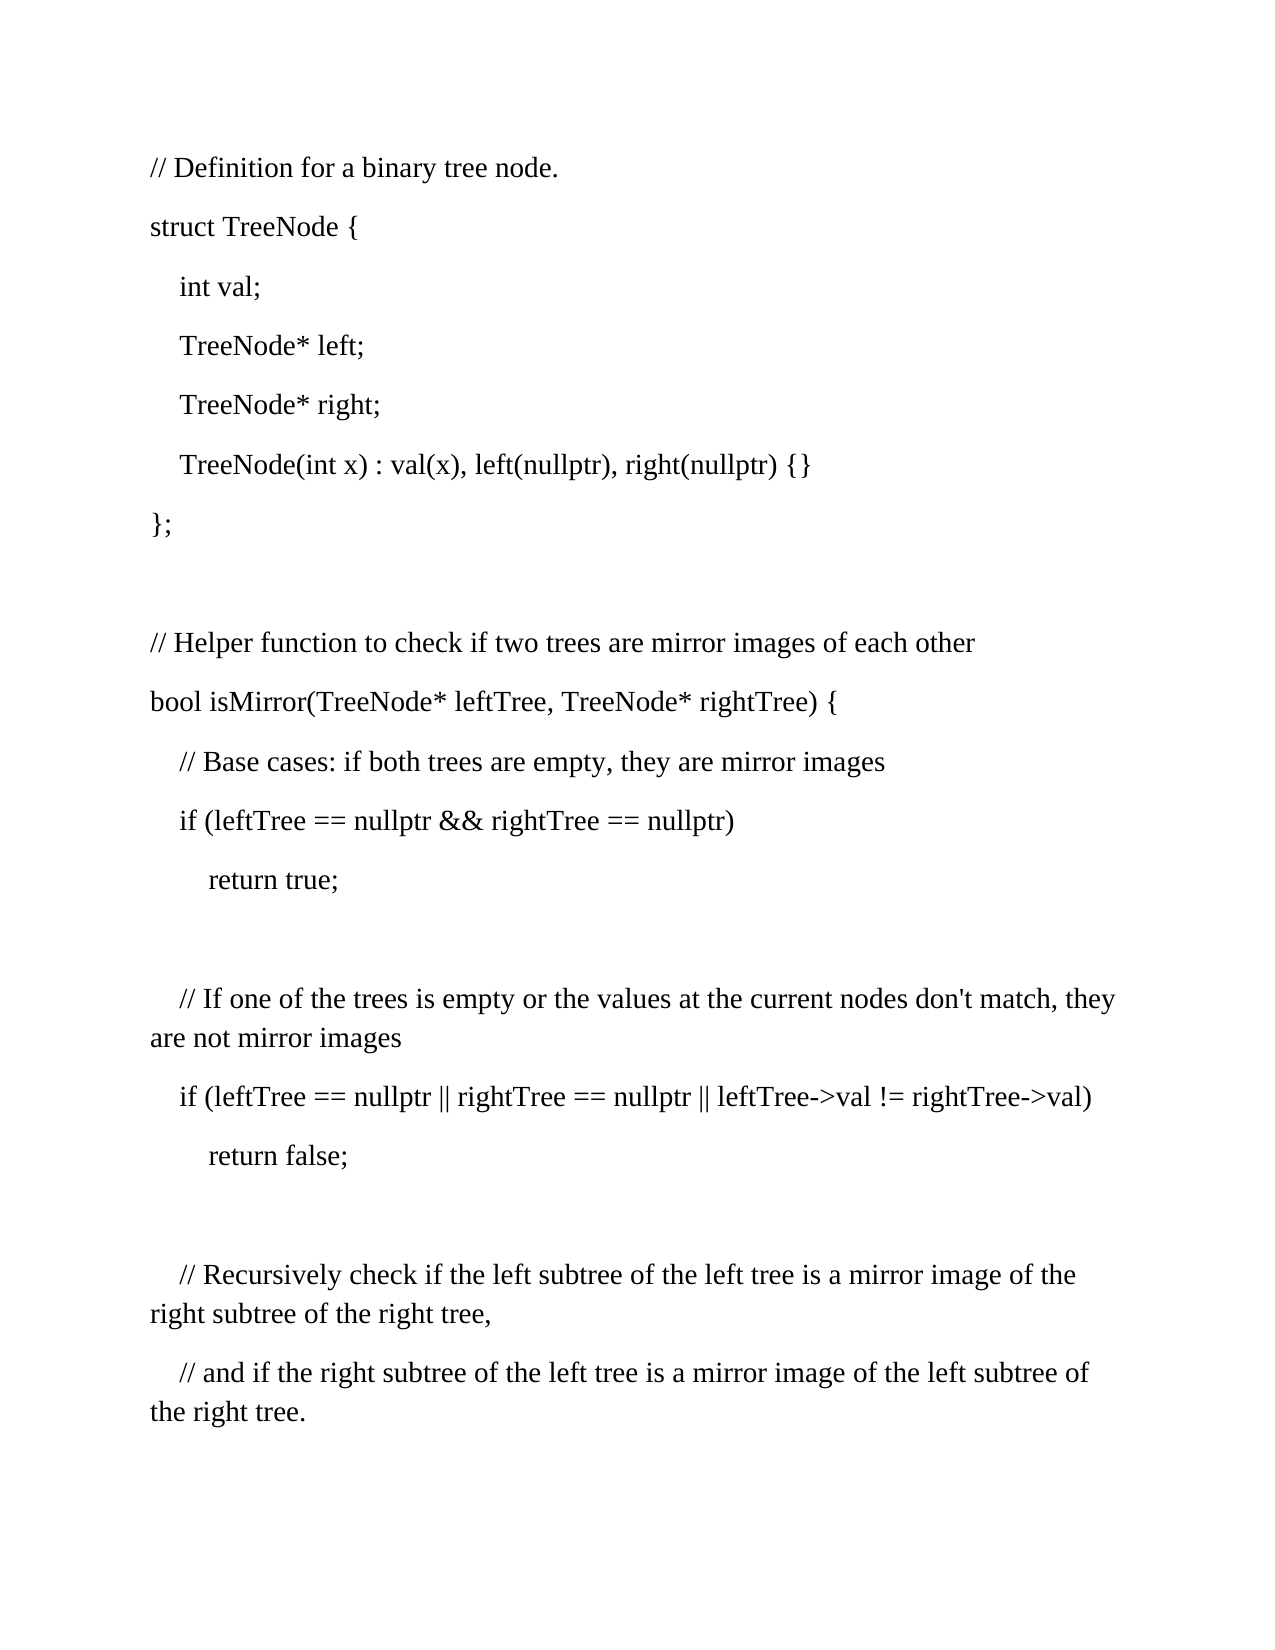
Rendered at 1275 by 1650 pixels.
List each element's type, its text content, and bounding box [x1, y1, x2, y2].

text // Base cases: if both trees are empty, they are mirror images [150, 744, 1125, 777]
text // Definition for a binary tree node. [150, 150, 1125, 183]
text struct TreeNode { [150, 209, 1125, 243]
text return false; [150, 1138, 1125, 1172]
text TreeNode* left; [150, 328, 1125, 362]
text int val; [150, 269, 1125, 302]
text if (leftTree == nullptr || rightTree == nullptr || leftTree->val != rightTree->val) [150, 1079, 1125, 1113]
text TreeNode(int x) : val(x), left(nullptr), right(nullptr) {} [150, 447, 1125, 480]
text // and if the right subtree of the left tree is a mirror image of the left subtree of the right tree. [150, 1355, 1125, 1427]
text TreeNode* right; [150, 387, 1125, 421]
text // Recursively check if the left subtree of the left tree is a mirror image of the right subtree of the right tree, [150, 1257, 1125, 1329]
text return true; [150, 862, 1125, 896]
text // If one of the trees is empty or the values at the current nodes don't match, they are not mirror images [150, 981, 1125, 1053]
text bool isMirror(TreeNode* leftTree, TreeNode* rightTree) { [150, 684, 1125, 718]
text // Helper function to check if two trees are mirror images of each other [150, 625, 1125, 658]
text if (leftTree == nullptr && rightTree == nullptr) [150, 803, 1125, 837]
text }; [150, 506, 1125, 540]
